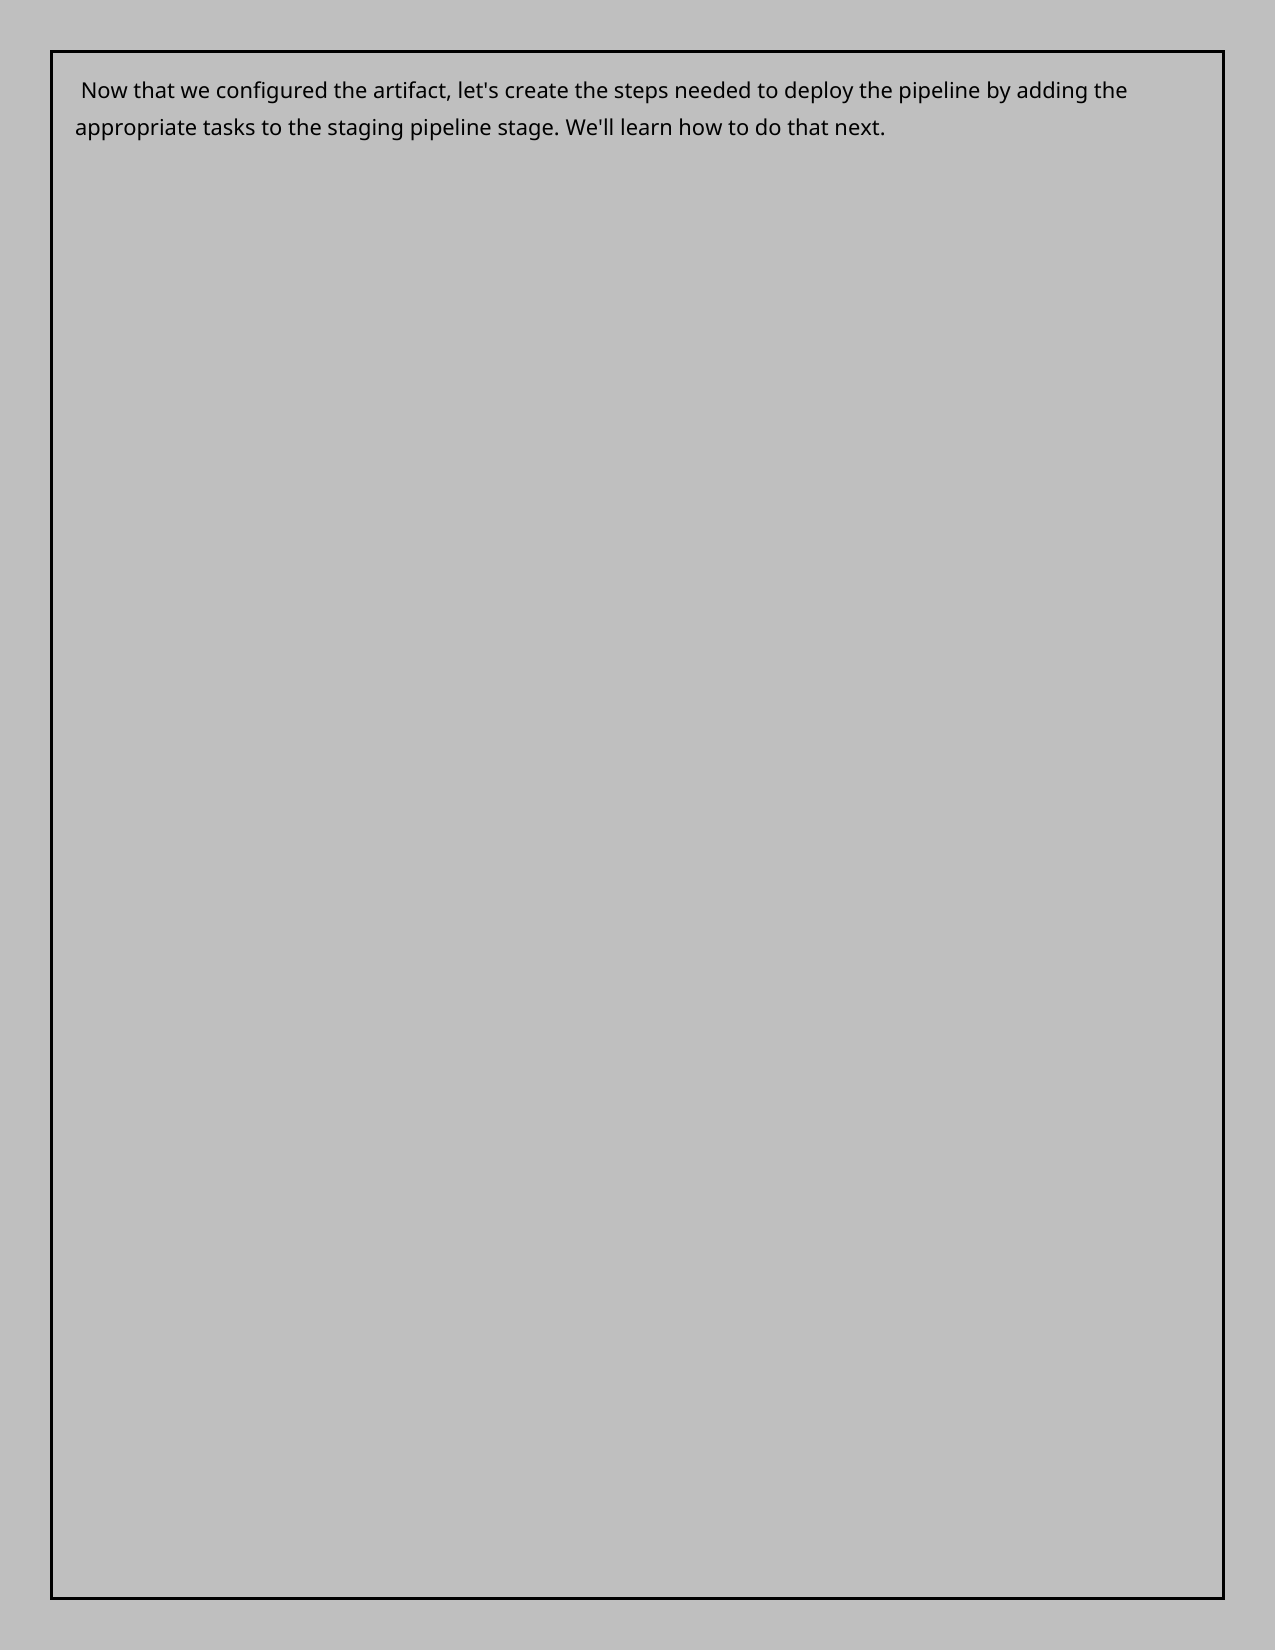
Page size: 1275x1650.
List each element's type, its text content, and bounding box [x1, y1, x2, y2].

text Now that we configured the artifact, let's create the steps needed to deploy the pipeline by adding the appropriate tasks to the staging pipeline stage. We'll learn how to do that next. [75, 75, 1200, 142]
